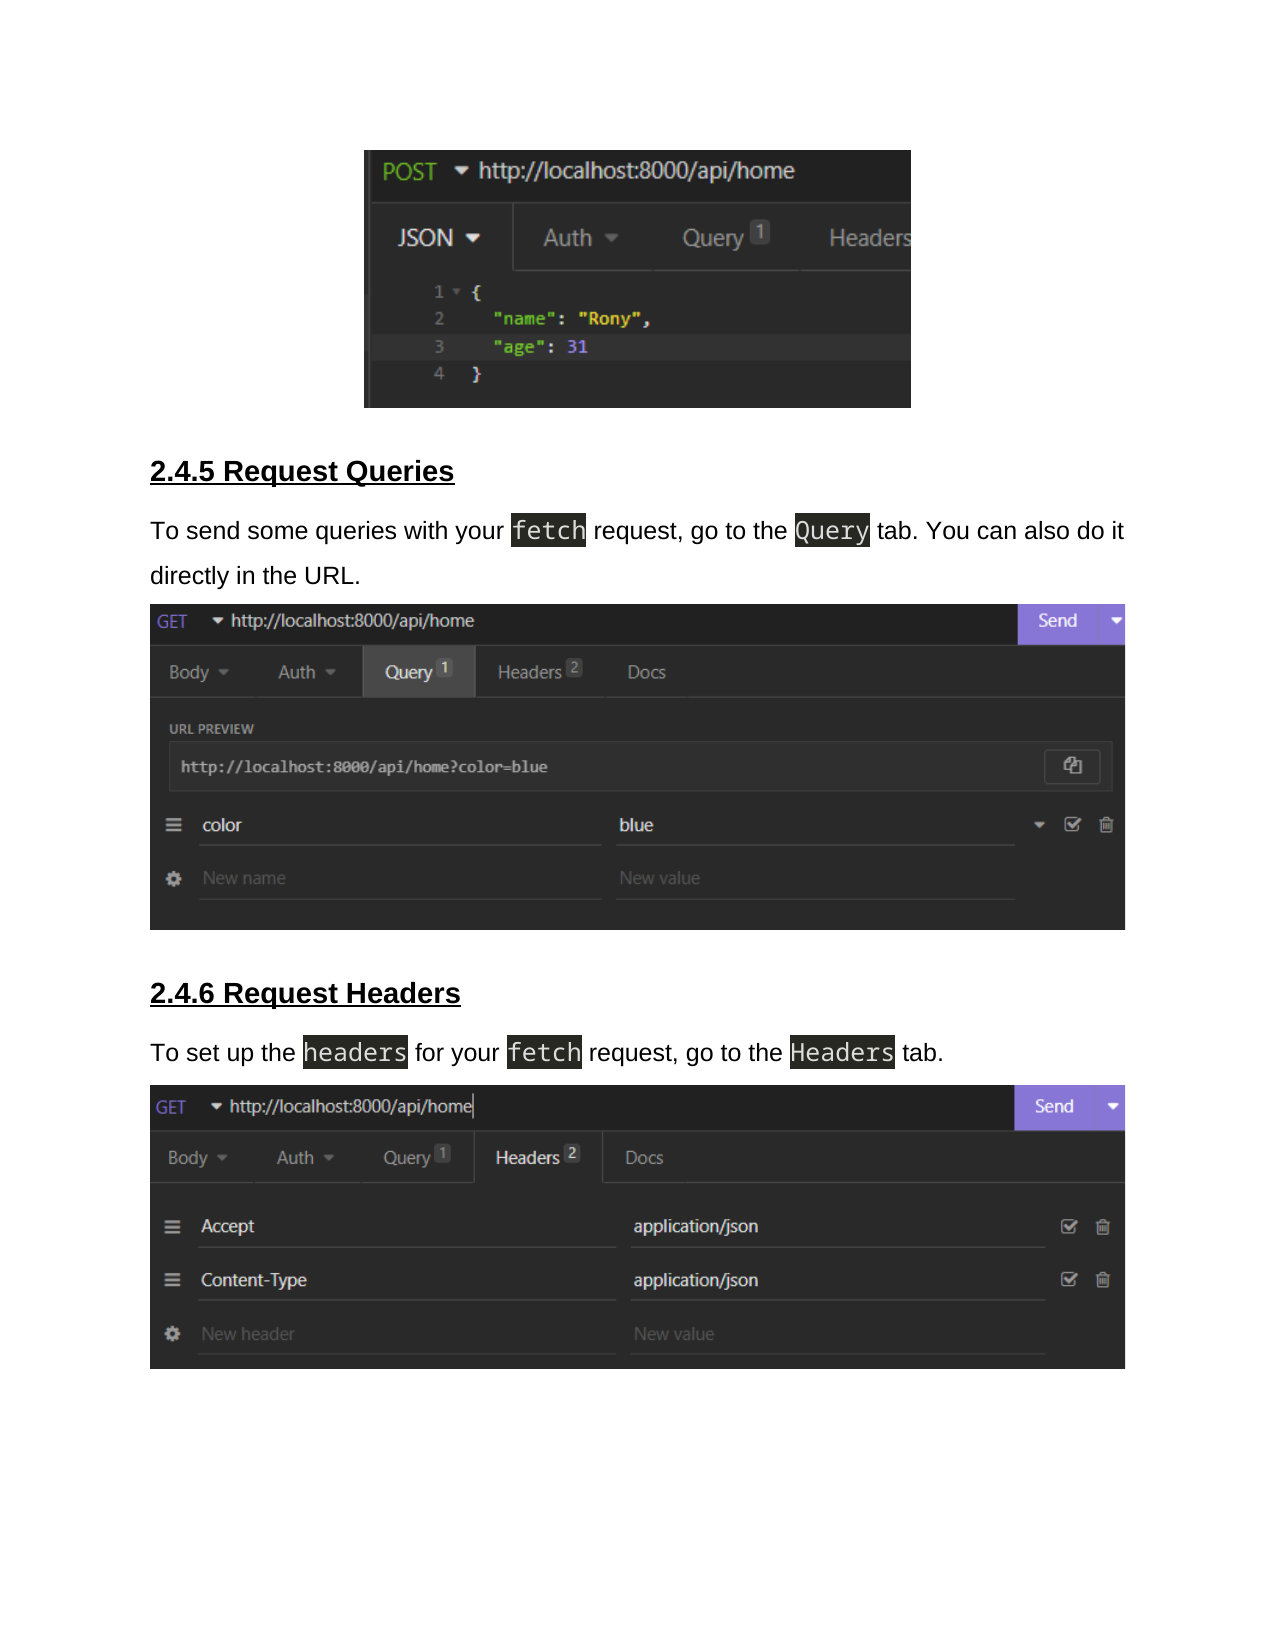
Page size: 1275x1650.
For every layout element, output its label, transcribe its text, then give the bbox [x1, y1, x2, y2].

picture [150, 604, 1125, 930]
text To set up the headers for your fetch request, go to the Headers tab. [150, 1034, 1125, 1069]
picture [150, 1085, 1125, 1369]
text To send some queries with your fetch request, go to the Query tab. You can also do it directly in the URL. [150, 513, 1125, 590]
subtitle 2.4.5 Request Queries [150, 454, 1125, 488]
subtitle 2.4.6 Request Headers [150, 976, 1125, 1009]
picture [364, 150, 911, 408]
